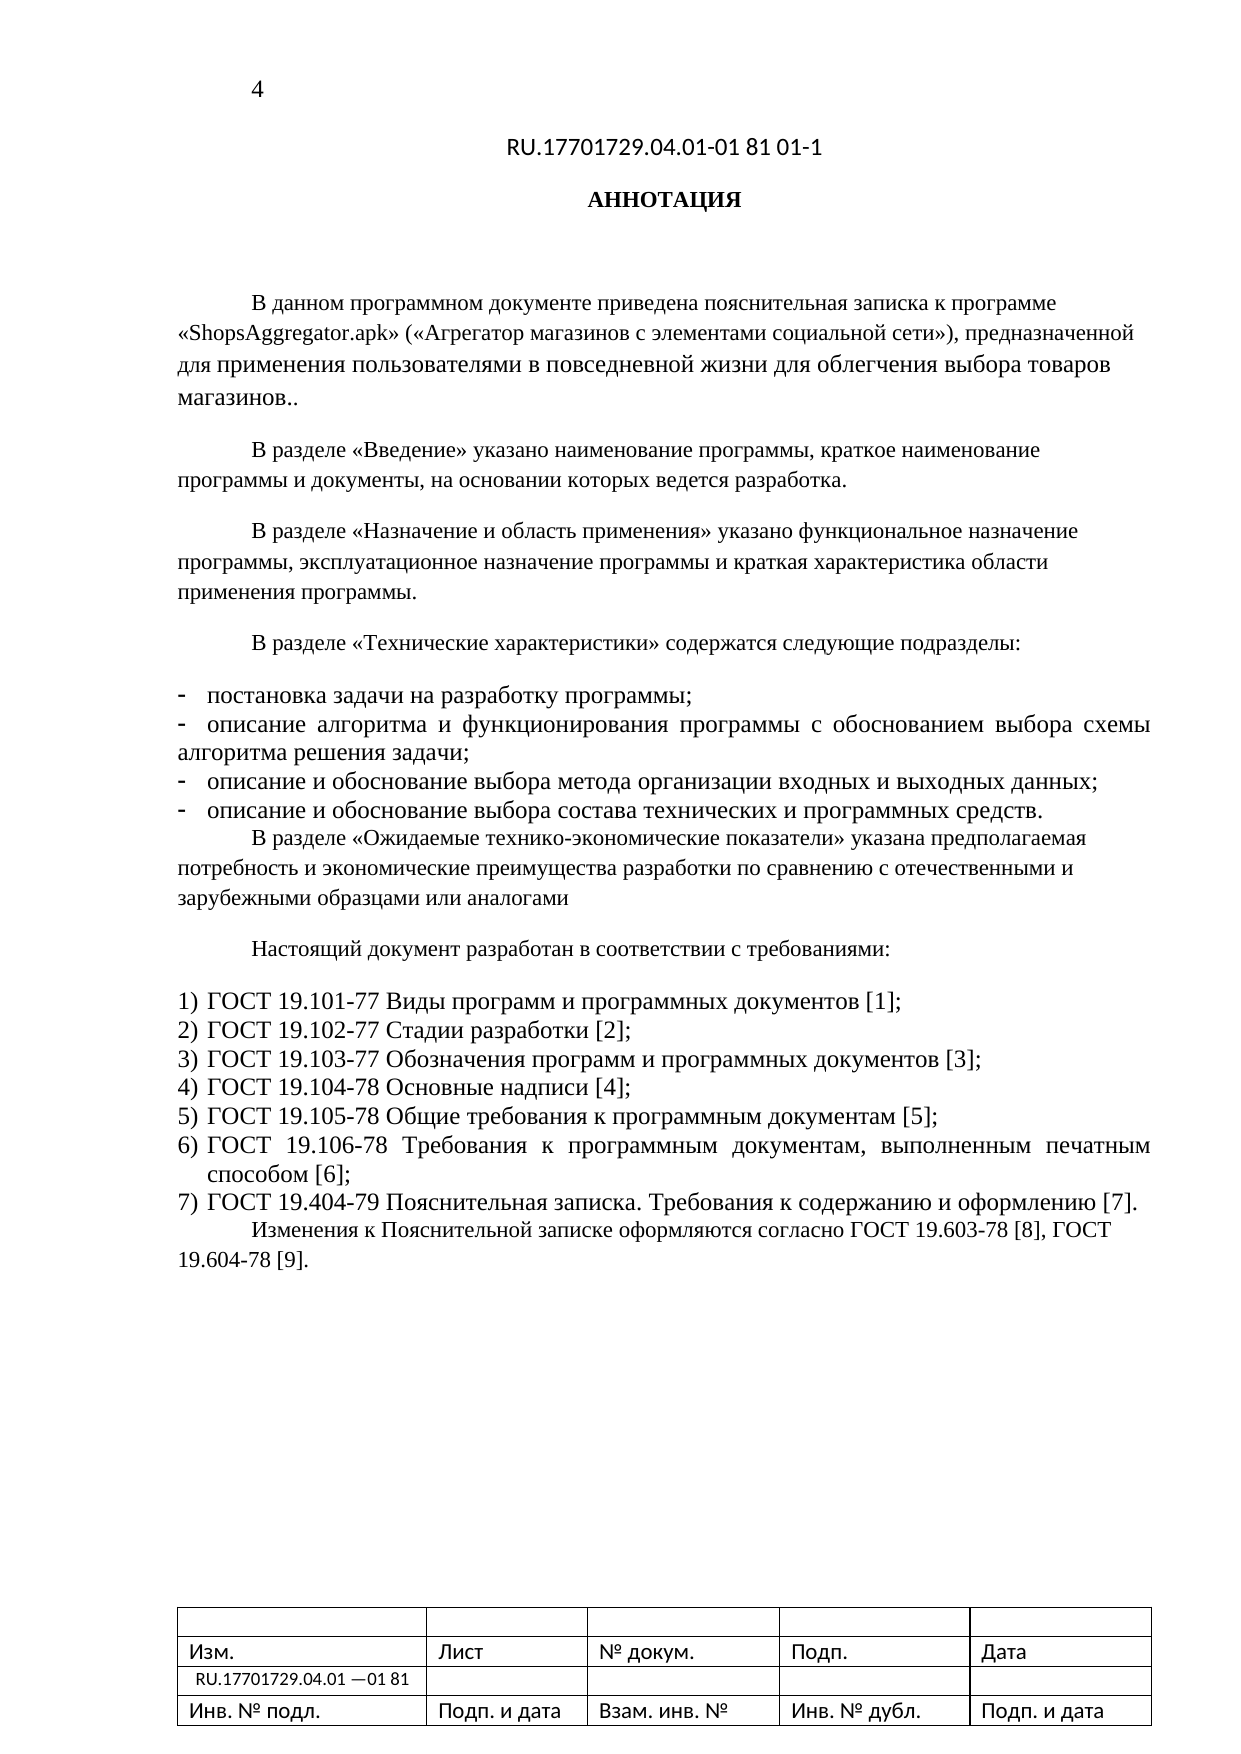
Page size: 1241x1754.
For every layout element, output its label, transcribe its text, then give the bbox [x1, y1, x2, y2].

list описание и обоснование выбора состава технических и программных средств. [177, 795, 1152, 824]
list ГОСТ 19.102-77 Стадии разработки [2]; [177, 1015, 1152, 1044]
text Настоящий документ разработан в соответствии с требованиями: [177, 935, 1152, 962]
list ГОСТ 19.101-77 Виды программ и программных документов [1]; [177, 986, 1152, 1015]
list постановка задачи на разработку программы; [177, 680, 1152, 709]
text В разделе «Технические характеристики» содержатся следующие подразделы: [177, 629, 1152, 655]
list описание алгоритма и функционирования программы с обоснованием выбора схемы алгоритма решения задачи; [177, 709, 1152, 766]
list ГОСТ 19.404-79 Пояснительная записка. Требования к содержанию и оформлению [7]. [177, 1187, 1152, 1216]
text АННОТАЦИЯ [177, 186, 1152, 213]
text В разделе «Введение» указано наименование программы, краткое наименование программы и документы, на основании которых ведется разработка. [177, 436, 1152, 493]
list описание и обоснование выбора метода организации входных и выходных данных; [177, 766, 1152, 795]
list ГОСТ 19.103-77 Обозначения программ и программных документов [3]; [177, 1044, 1152, 1072]
list ГОСТ 19.106-78 Требования к программным документам, выполненным печатным способом [6]; [177, 1130, 1152, 1187]
list ГОСТ 19.104-78 Основные надписи [4]; [177, 1072, 1152, 1101]
text Изменения к Пояснительной записке оформляются согласно ГОСТ 19.603-78 [8], ГОСТ 19.604-78 [9]. [177, 1216, 1152, 1273]
text В данном программном документе приведена пояснительная записка к программе «ShopsAggregator.apk» («Агрегатор магазинов с элементами социальной сети»), предназначенной для применения пользователями в повседневной жизни для облегчения выбора товаров магазинов.. [177, 288, 1152, 411]
list ГОСТ 19.105-78 Общие требования к программным документам [5]; [177, 1101, 1152, 1130]
text В разделе «Ожидаемые технико-экономические показатели» указана предполагаемая потребность и экономические преимущества разработки по сравнению с отечественными и зарубежными образцами или аналогами [177, 824, 1152, 911]
text В разделе «Назначение и область применения» указано функциональное назначение программы, эксплуатационное назначение программы и краткая характеристика области применения программы. [177, 517, 1152, 604]
